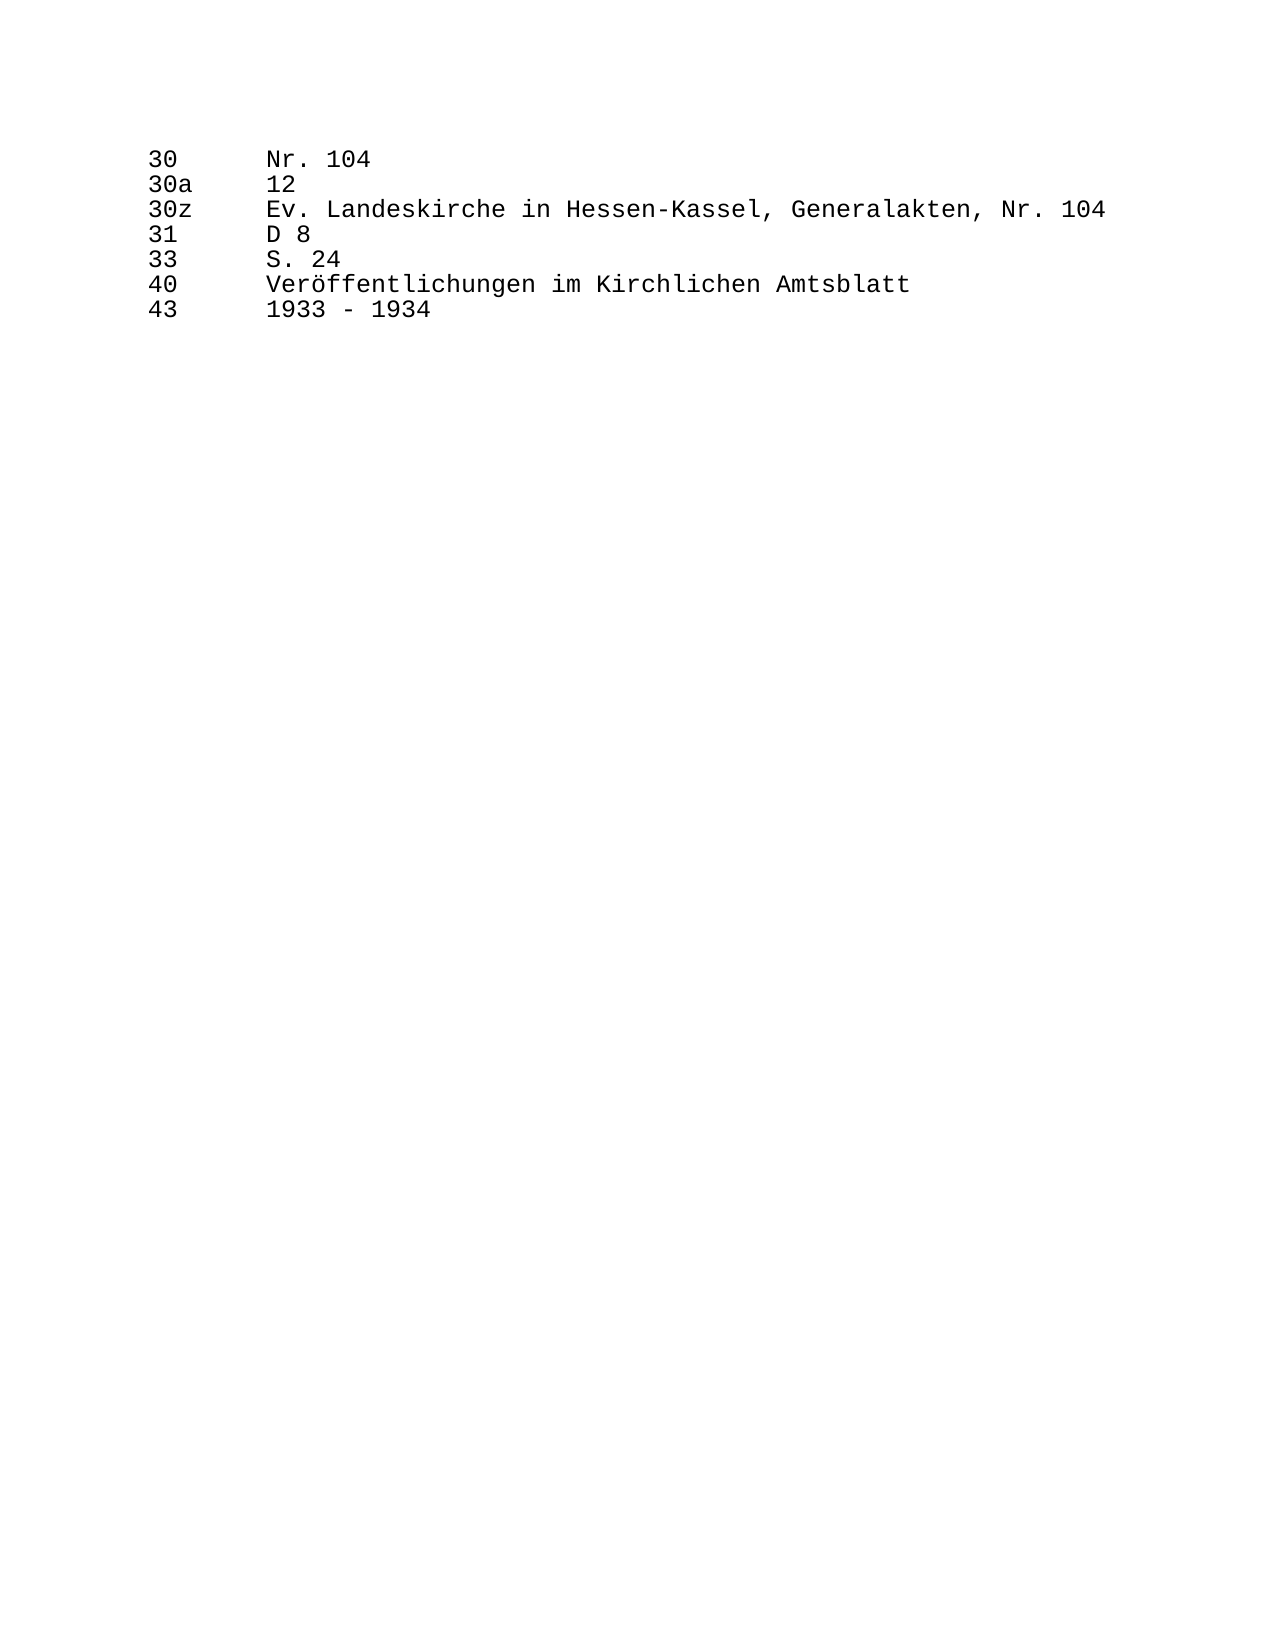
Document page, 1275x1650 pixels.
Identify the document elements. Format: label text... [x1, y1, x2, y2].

text 30a 12 [148, 173, 1127, 198]
text 43 1933 - 1934 [148, 298, 1127, 323]
text 30 Nr. 104 [148, 148, 1127, 173]
text 40 Veröffentlichungen im s[2{Kirchlichen} 1{Amtsblatt}]s [148, 273, 1127, 298]
text 31 D 8 [148, 223, 1127, 248]
text 30z Ev. Landeskirche in Hessen-Kassel, Generalakten, Nr. 104 [148, 198, 1127, 223]
text 33 S. 24 [148, 248, 1127, 273]
